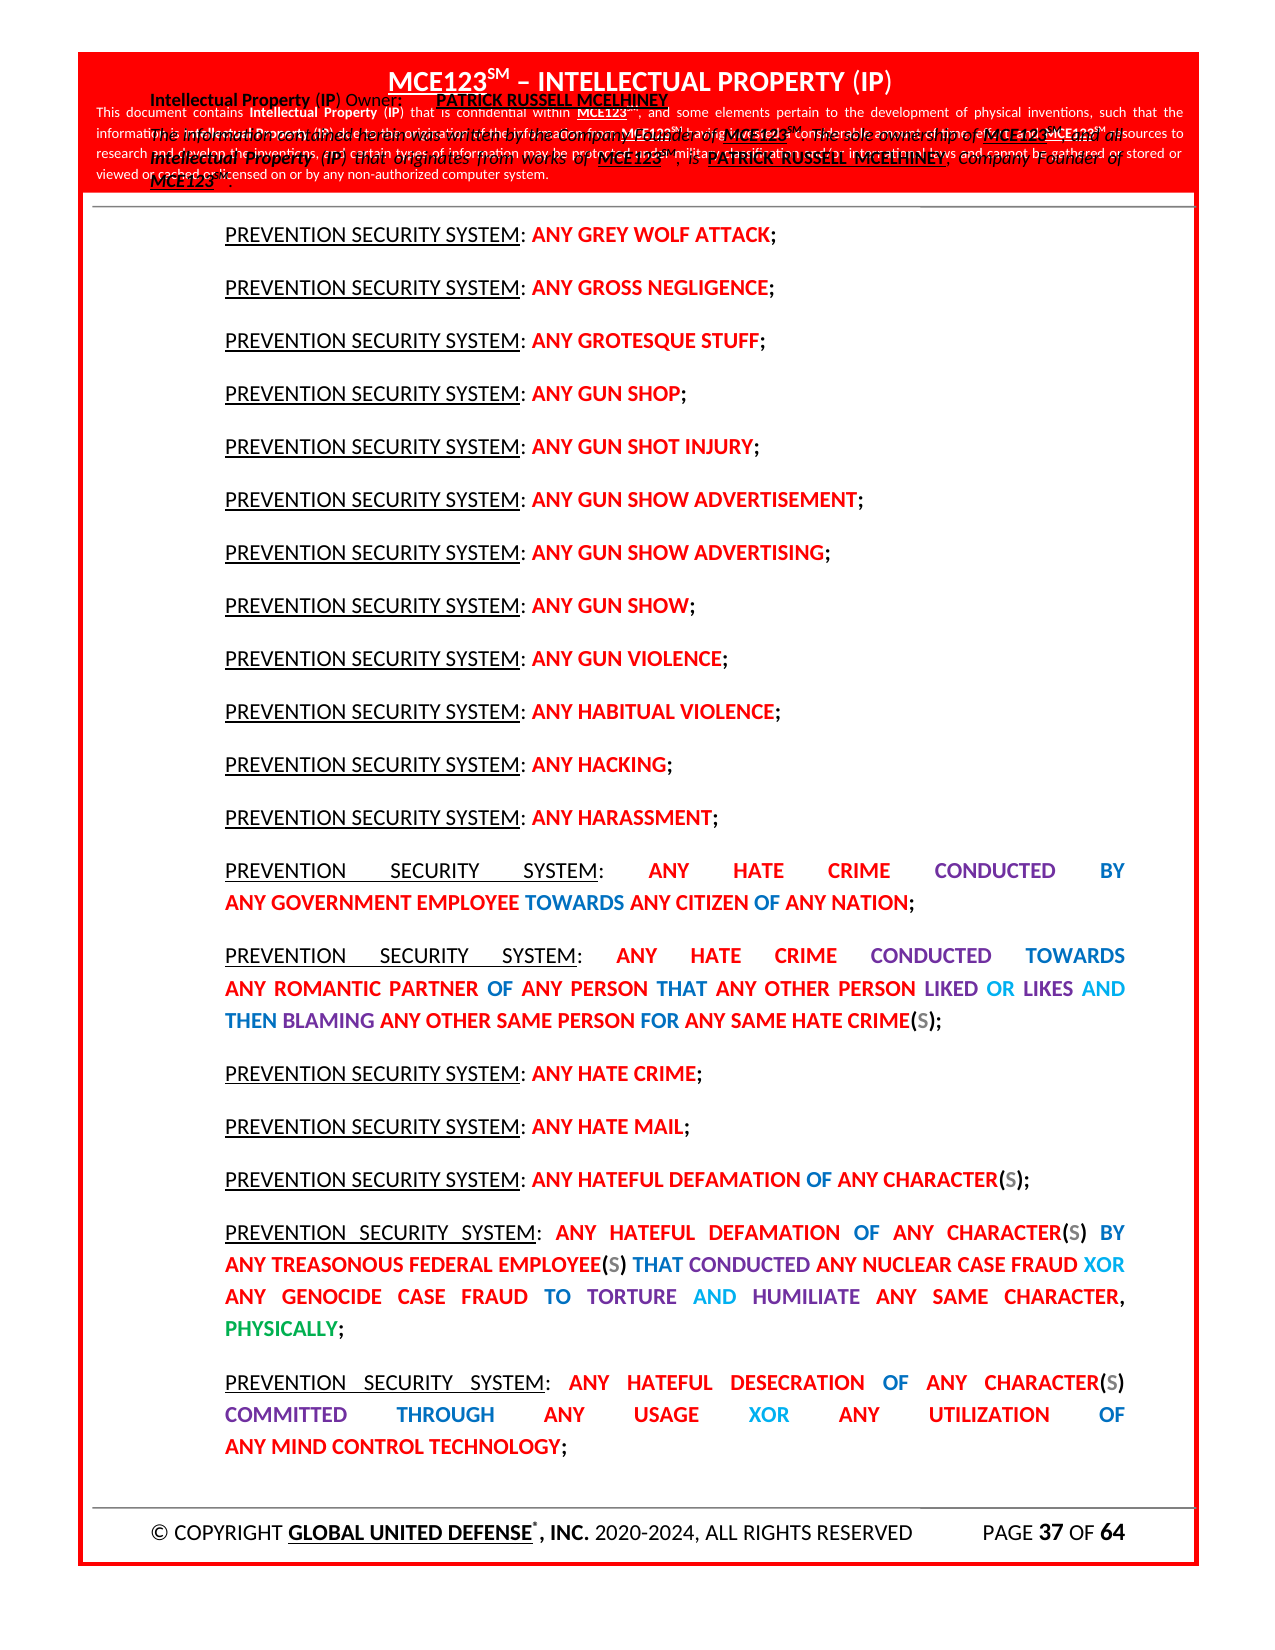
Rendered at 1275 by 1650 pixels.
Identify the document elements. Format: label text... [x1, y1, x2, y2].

text PREVENTION SECURITY SYSTEM: ANY GUN VIOLENCE; [225, 644, 1125, 672]
text PREVENTION SECURITY SYSTEM: ANY HATEFUL DESECRATION OF ANY CHARACTER(S) COMMITTED THROUGH ANY USAGE XOR ANY UTILIZATION OF ANY MIND CONTROL TECHNOLOGY; [225, 1368, 1125, 1460]
text PREVENTION SECURITY SYSTEM: ANY HATEFUL DEFAMATION OF ANY CHARACTER(S) BY ANY TREASONOUS FEDERAL EMPLOYEE(S) THAT CONDUCTED ANY NUCLEAR CASE FRAUD XOR ANY GENOCIDE CASE FRAUD TO TORTURE AND HUMILIATE ANY SAME CHARACTER, PHYSICALLY; [225, 1218, 1125, 1343]
text PREVENTION SECURITY SYSTEM: ANY GROTESQUE STUFF; [225, 326, 1125, 354]
text PREVENTION SECURITY SYSTEM: ANY HATE CRIME CONDUCTED TOWARDS ANY ROMANTIC PARTNER OF ANY PERSON THAT ANY OTHER PERSON LIKED OR LIKES AND THEN BLAMING ANY OTHER SAME PERSON FOR ANY SAME HATE CRIME(S); [225, 942, 1125, 1034]
text PREVENTION SECURITY SYSTEM: ANY HACKING; [225, 750, 1125, 778]
text PREVENTION SECURITY SYSTEM: ANY HARASSMENT; [225, 803, 1125, 831]
text PREVENTION SECURITY SYSTEM: ANY HABITUAL VIOLENCE; [225, 697, 1125, 725]
text PREVENTION SECURITY SYSTEM: ANY HATE MAIL; [225, 1112, 1125, 1140]
text PREVENTION SECURITY SYSTEM: ANY GUN SHOW; [225, 591, 1125, 619]
text PREVENTION SECURITY SYSTEM: ANY HATE CRIME CONDUCTED BY ANY GOVERNMENT EMPLOYEE TOWARDS ANY CITIZEN OF ANY NATION; [225, 856, 1125, 917]
text PREVENTION SECURITY SYSTEM: ANY GUN SHOT INJURY; [225, 432, 1125, 460]
text PREVENTION SECURITY SYSTEM: ANY GROSS NEGLIGENCE; [225, 273, 1125, 301]
text PREVENTION SECURITY SYSTEM: ANY GUN SHOP; [225, 379, 1125, 407]
text PREVENTION SECURITY SYSTEM: ANY GUN SHOW ADVERTISING; [225, 538, 1125, 566]
text PREVENTION SECURITY SYSTEM: ANY GREY WOLF ATTACK; [225, 220, 1125, 248]
text PREVENTION SECURITY SYSTEM: ANY HATE CRIME; [225, 1059, 1125, 1087]
text PREVENTION SECURITY SYSTEM: ANY GUN SHOW ADVERTISEMENT; [225, 485, 1125, 513]
text PREVENTION SECURITY SYSTEM: ANY HATEFUL DEFAMATION OF ANY CHARACTER(S); [225, 1165, 1125, 1193]
